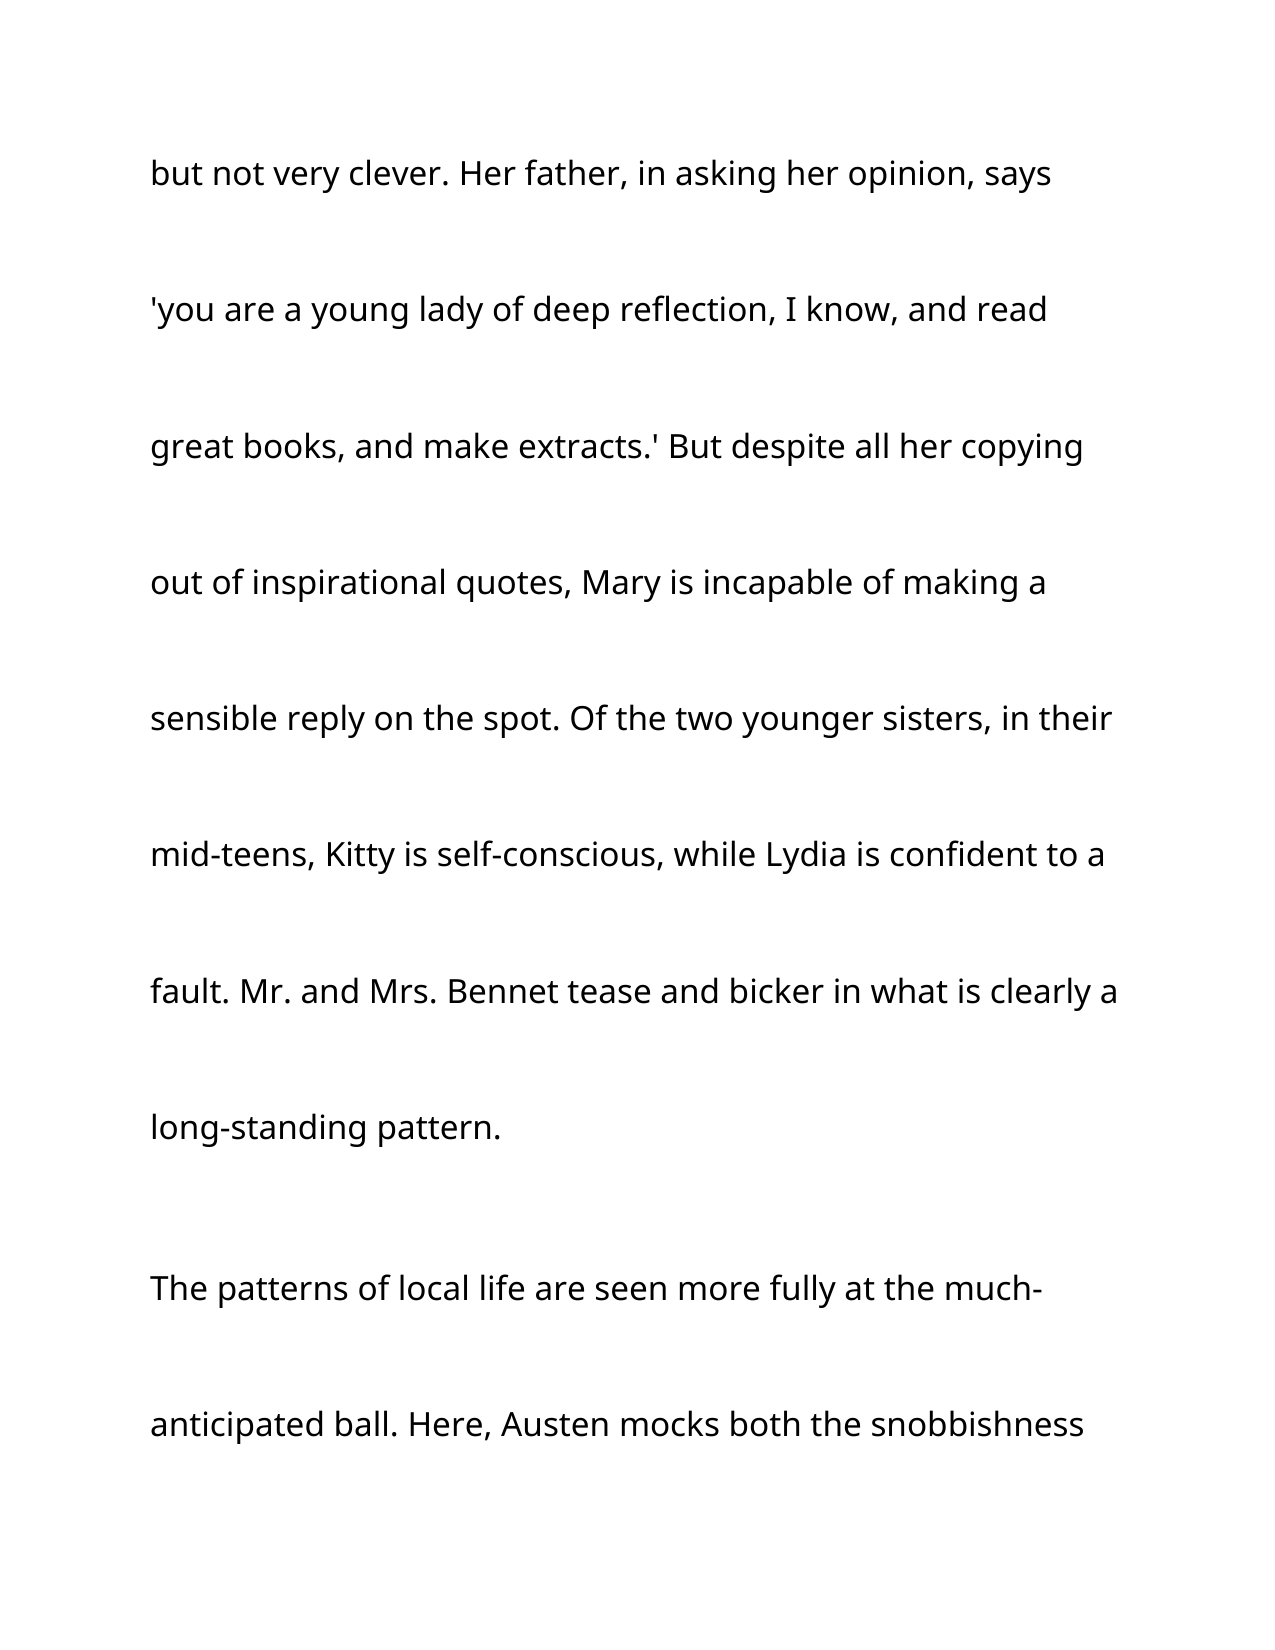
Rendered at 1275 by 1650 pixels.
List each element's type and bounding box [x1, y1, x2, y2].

text [150, 1265, 1125, 1447]
text [150, 150, 1125, 1149]
